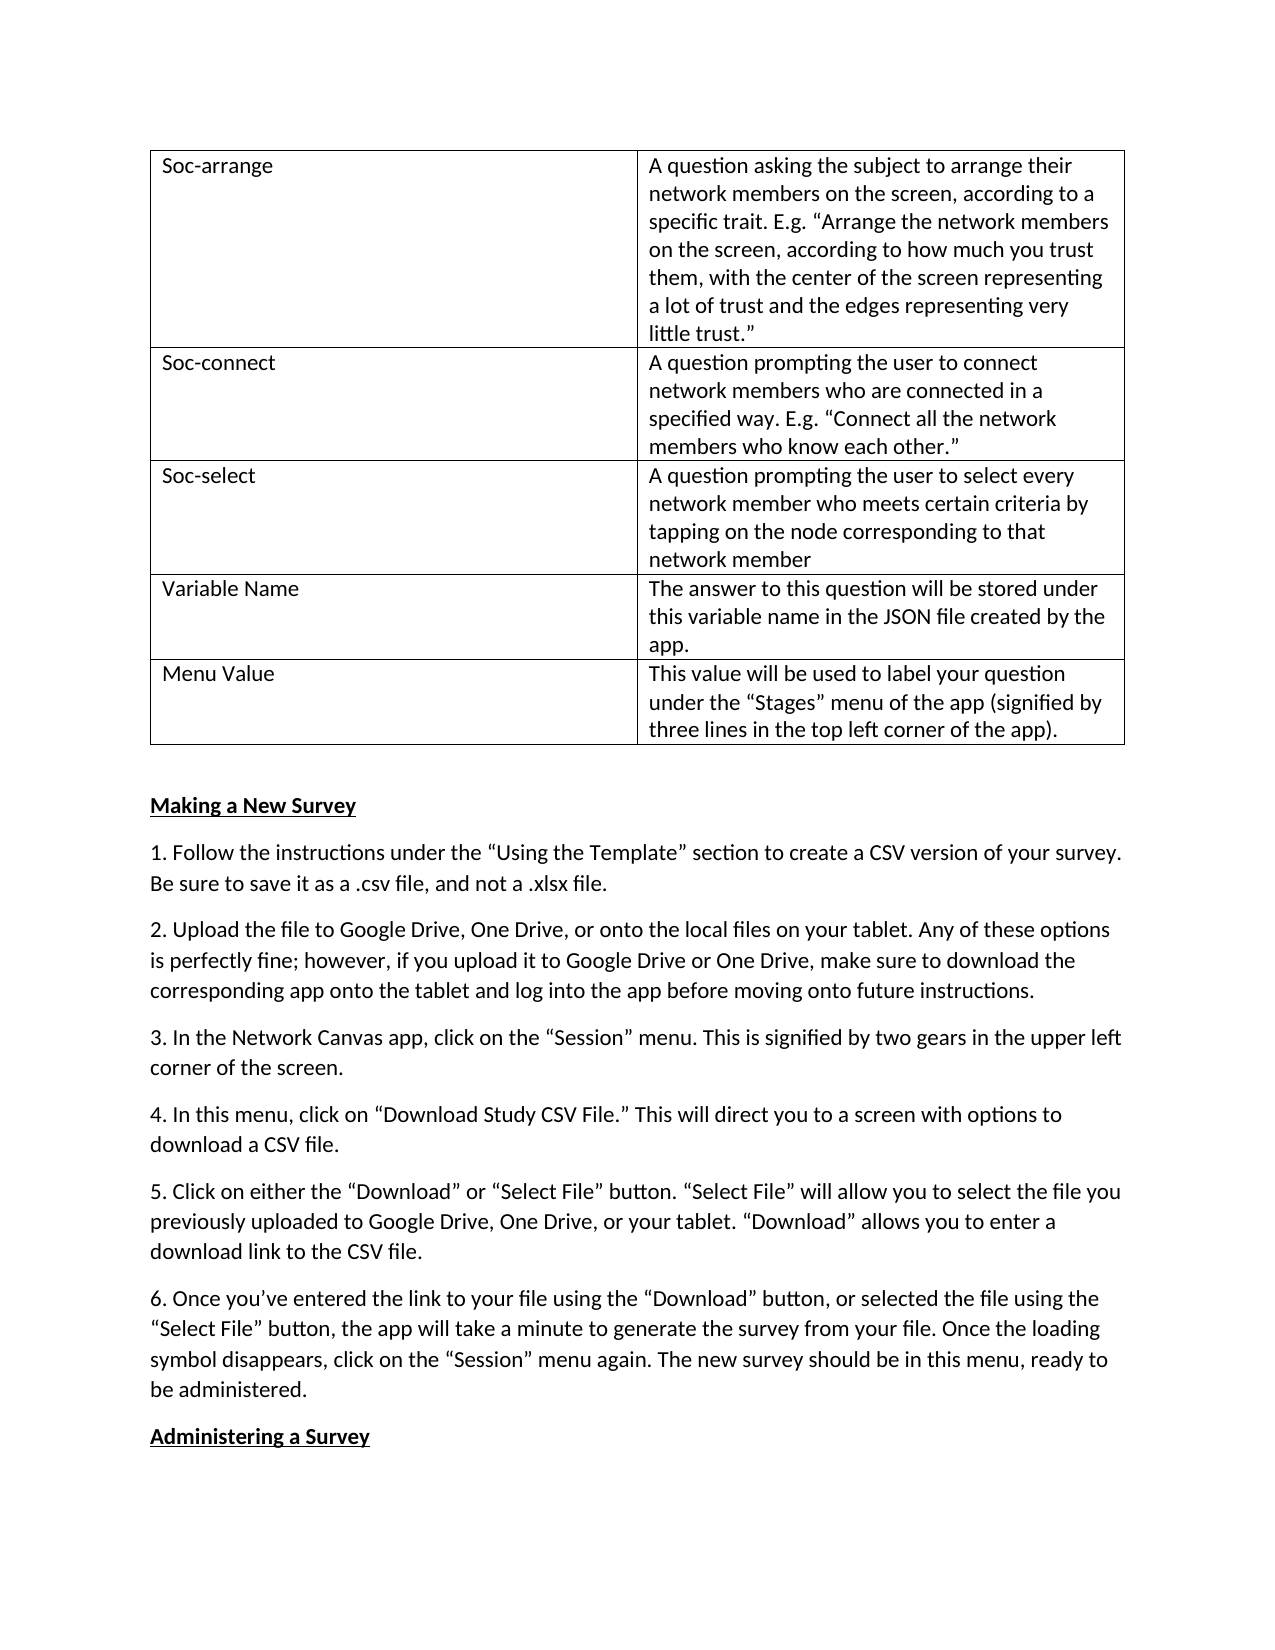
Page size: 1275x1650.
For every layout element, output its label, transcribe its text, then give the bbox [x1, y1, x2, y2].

table_cell Soc-select [151, 461, 637, 573]
table_cell Soc-connect [151, 348, 637, 460]
text 3. In the Network Canvas app, click on the “Session” menu. This is signified by two gears in the upper left corner of the screen. [150, 1023, 1125, 1081]
table_cell A question asking the subject to arrange their network members on the screen, according to a specific trait. E.g. “Arrange the network members on the screen, according to how much you trust them, with the center of the screen representing a lot of trust and the edges representing very little trust.” [638, 151, 1124, 347]
table_cell Soc-arrange [151, 151, 637, 347]
table_cell The answer to this question will be stored under this variable name in the JSON file created by the app. [638, 575, 1124, 658]
text 4. In this menu, click on “Download Study CSV File.” This will direct you to a screen with options to download a CSV file. [150, 1100, 1125, 1158]
table_cell Menu Value [151, 660, 637, 744]
text 6. Once you’ve entered the link to your file using the “Download” button, or selected the file using the “Select File” button, the app will take a minute to generate the survey from your file. Once the loading symbol disappears, click on the “Session” menu again. The new survey should be in this menu, ready to be administered. [150, 1284, 1125, 1403]
table_cell A question prompting the user to connect network members who are connected in a specified way. E.g. “Connect all the network members who know each other.” [638, 348, 1124, 460]
text 1. Follow the instructions under the “Using the Template” section to create a CSV version of your survey. Be sure to save it as a .csv file, and not a .xlsx file. [150, 838, 1125, 897]
text 2. Upload the file to Google Drive, One Drive, or onto the local files on your tablet. Any of these options is perfectly fine; however, if you upload it to Google Drive or One Drive, make sure to download the corresponding app onto the tablet and log into the app before moving onto future instructions. [150, 916, 1125, 1004]
table_cell A question prompting the user to select every network member who meets certain criteria by tapping on the node corresponding to that network member [638, 461, 1124, 573]
table_cell Variable Name [151, 575, 637, 658]
text 5. Click on either the “Download” or “Select File” button. “Select File” will allow you to select the file you previously uploaded to Google Drive, One Drive, or your tablet. “Download” allows you to enter a download link to the CSV file. [150, 1177, 1125, 1265]
text Making a New Survey [150, 792, 1125, 819]
text Administering a Survey [150, 1422, 1125, 1450]
table_cell This value will be used to label your question under the “Stages” menu of the app (signified by three lines in the top left corner of the app). [638, 660, 1124, 744]
